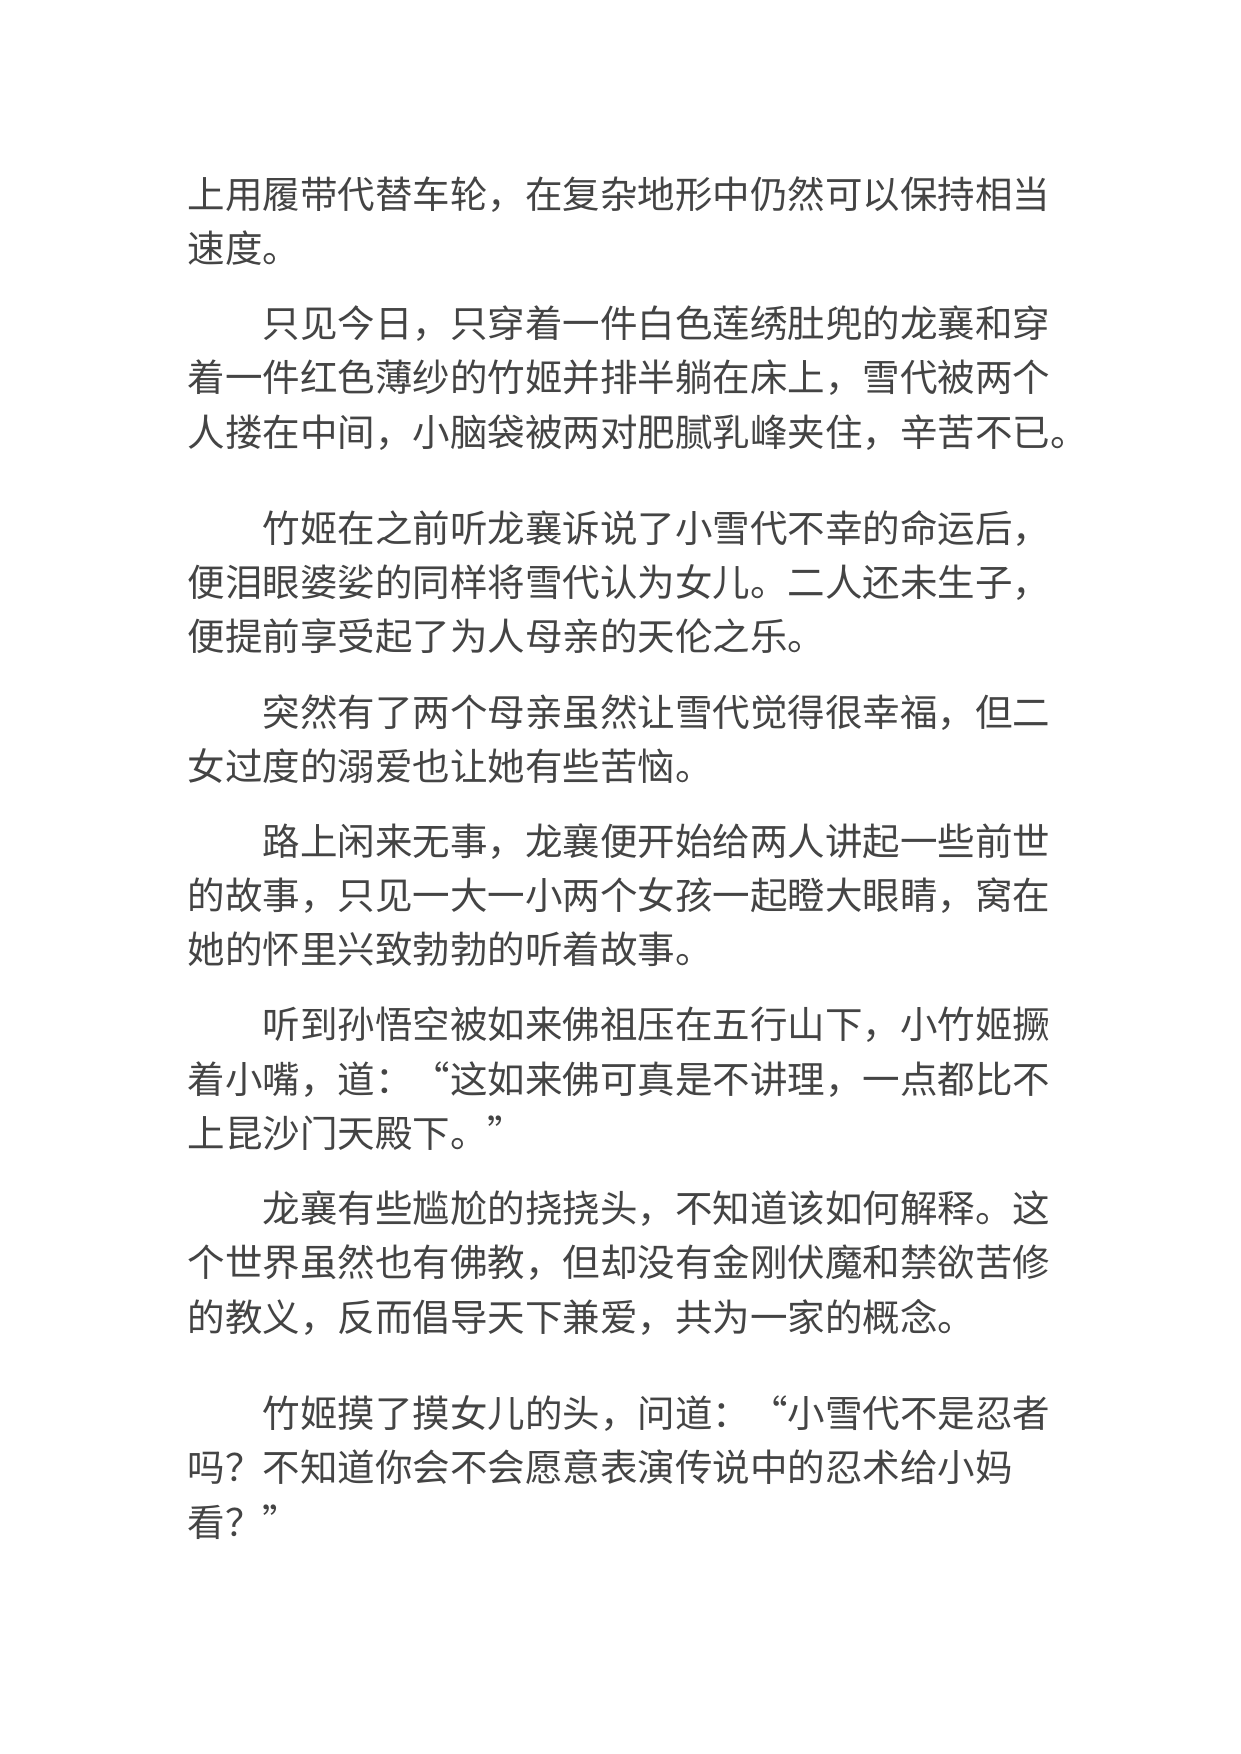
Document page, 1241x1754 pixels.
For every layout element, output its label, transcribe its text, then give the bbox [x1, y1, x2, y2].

text 竹姬摸了摸女儿的头，问道：“小雪代不是忍者吗？不知道你会不会愿意表演传说中的忍术给小妈看？”2 T) {5 _, { K ~! B [187, 1384, 1053, 1547]
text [187, 164, 1053, 273]
text 突然有了两个母亲虽然让雪代觉得很幸福，但二女过度的溺爱也让她有些苦恼。 [187, 682, 1053, 791]
text 听到孙悟空被如来佛祖压在五行山下，小竹姬撅着小嘴，道：“这如来佛可真是不讲理，一点都比不上昆沙门天殿下。” [525, 995, 1053, 1158]
text 路上闲来无事，龙襄便开始给两人讲起一些前世的故事，只见一大一小两个女孩一起瞪大眼睛，窝在她的怀里兴致勃勃的听着故事。9 q7 R; p% A } [712, 812, 1053, 974]
text 只见今日，只穿着一件白色莲绣肚兜的龙襄和穿着一件红色薄纱的竹姬并排半躺在床上，雪代被两个人搂在中间，小脑袋被两对肥腻乳峰夹住，辛苦不已。( e: j( s9 ?" E( {4 _8 P: K* S! M [187, 294, 1053, 478]
text 龙襄有些尴尬的挠挠头，不知道该如何解释。这个世界虽然也有佛教，但却没有金刚伏魔和禁欲苦修的教义，反而倡导天下兼爱，共为一家的概念。& [* ?$ k: R s k! g4 B6 G [295, 1179, 1053, 1363]
text 竹姬在之前听龙襄诉说了小雪代不幸的命运后，便泪眼婆娑的同样将雪代认为女儿。二人还未生子，便提前享受起了为人母亲的天伦之乐。/ D$ c' ?% f' H' G- Q8 m [825, 499, 1053, 662]
